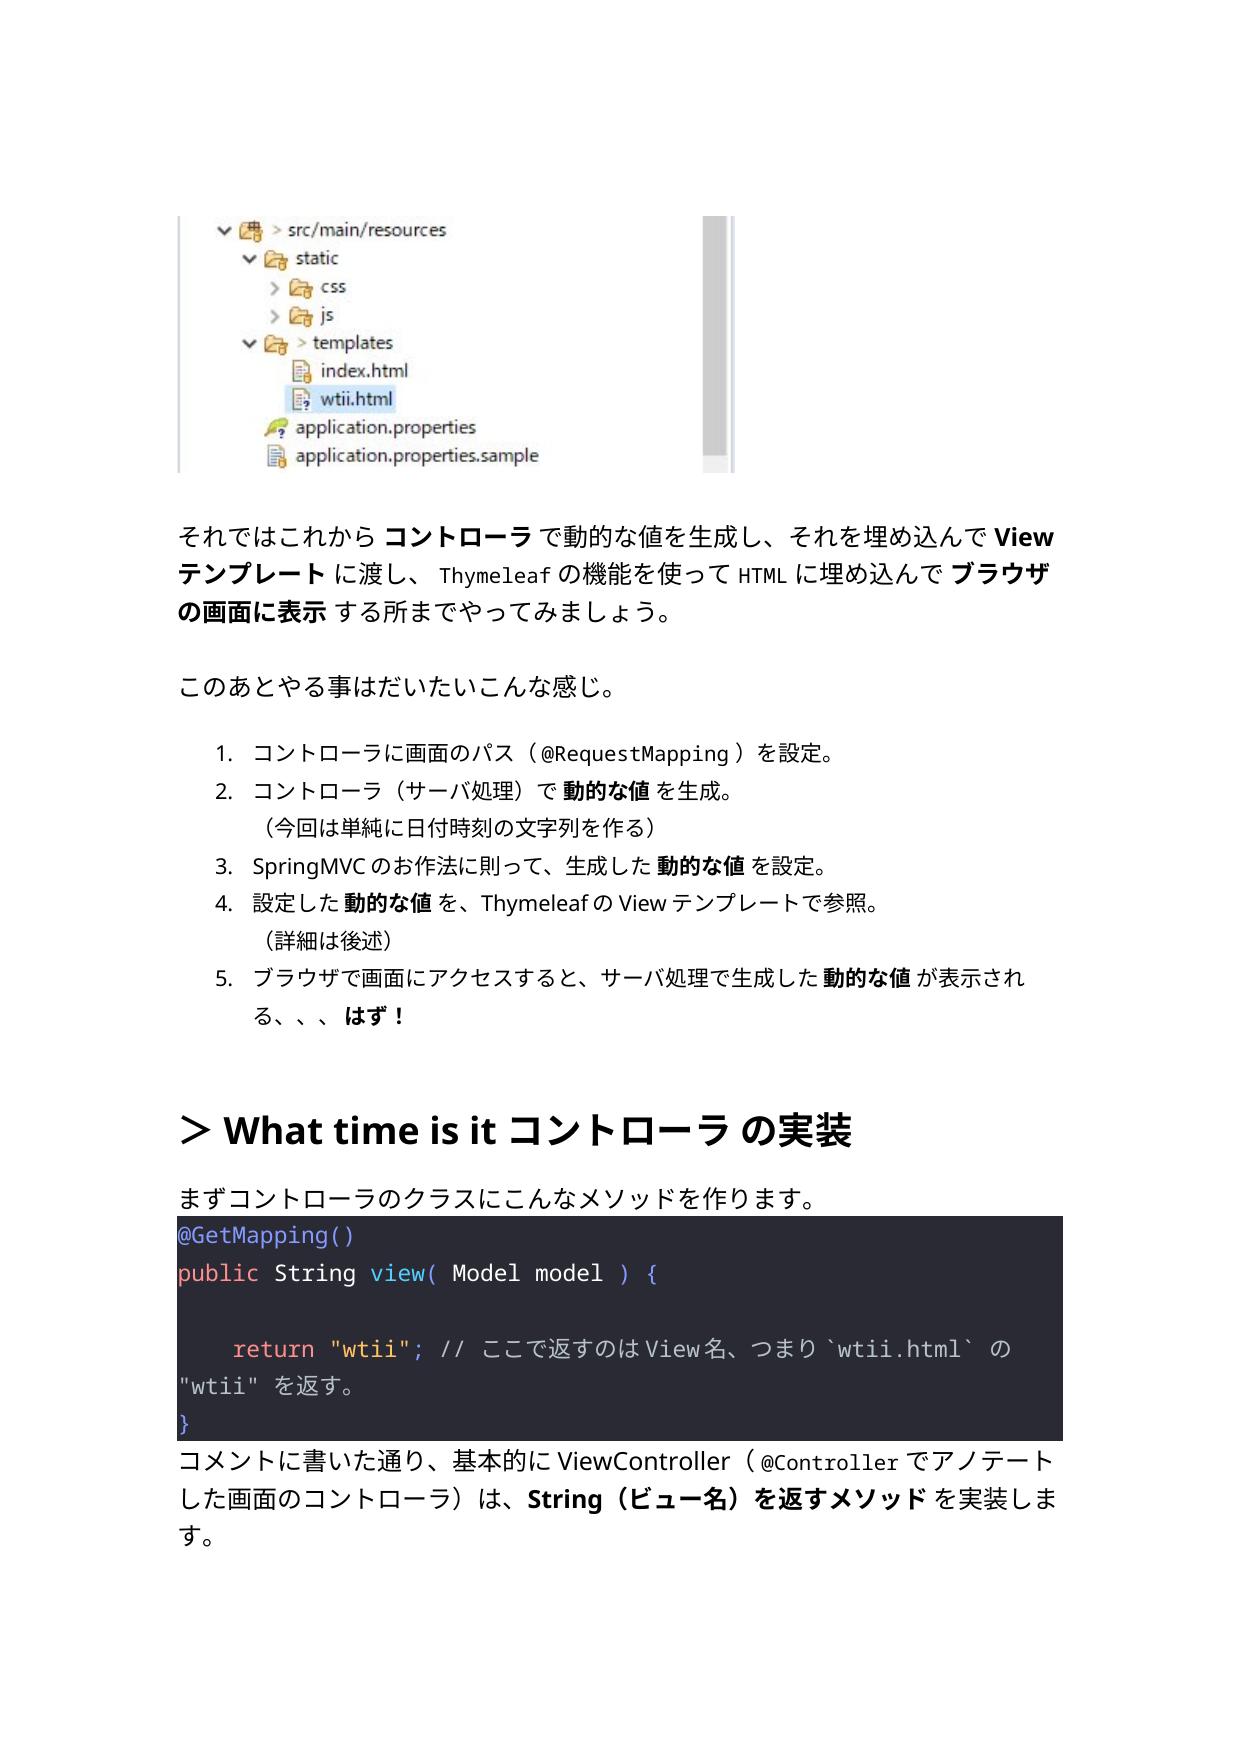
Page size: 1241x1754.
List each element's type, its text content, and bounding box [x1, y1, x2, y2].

text それではこれから コントローラ で動的な値を生成し、それを埋め込んで Viewテンプレート に渡し、 Thymeleaf の機能を使って HTML に埋め込んで ブラウザの画面に表示 する所までやってみましょう。 [177, 517, 1063, 629]
list コントローラに画面のパス（ @RequestMapping ）を設定。 [215, 733, 1063, 771]
text public String view( Model model ) { [177, 1253, 1063, 1291]
text このあとやる事はだいたいこんな感じ。 [177, 667, 1063, 704]
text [177, 1441, 1063, 1553]
text } [177, 1403, 1063, 1441]
text return "wtii"; // ここで返すのはView名、つまり `wtii.html` の "wtii" を返す。 [177, 1328, 1063, 1403]
list コントローラ（サーバ処理）で 動的な値 を生成。 （今回は単純に日付時刻の文字列を作る） [215, 771, 1063, 846]
text @GetMapping() [177, 1216, 1063, 1253]
subtitle ＞ What time is it コントローラ の実装 [177, 1091, 1063, 1166]
list SpringMVCのお作法に則って、生成した 動的な値 を設定。 [215, 846, 1063, 883]
text まずコントローラのクラスにこんなメソッドを作ります。 [177, 1178, 1063, 1216]
list ブラウザで画面にアクセスすると、サーバ処理で生成した 動的な値 が表示される、、、 はず！ [215, 958, 1063, 1033]
picture [177, 216, 735, 473]
list 設定した 動的な値 を、ThymeleafのViewテンプレートで参照。 （詳細は後述） [215, 883, 1063, 958]
